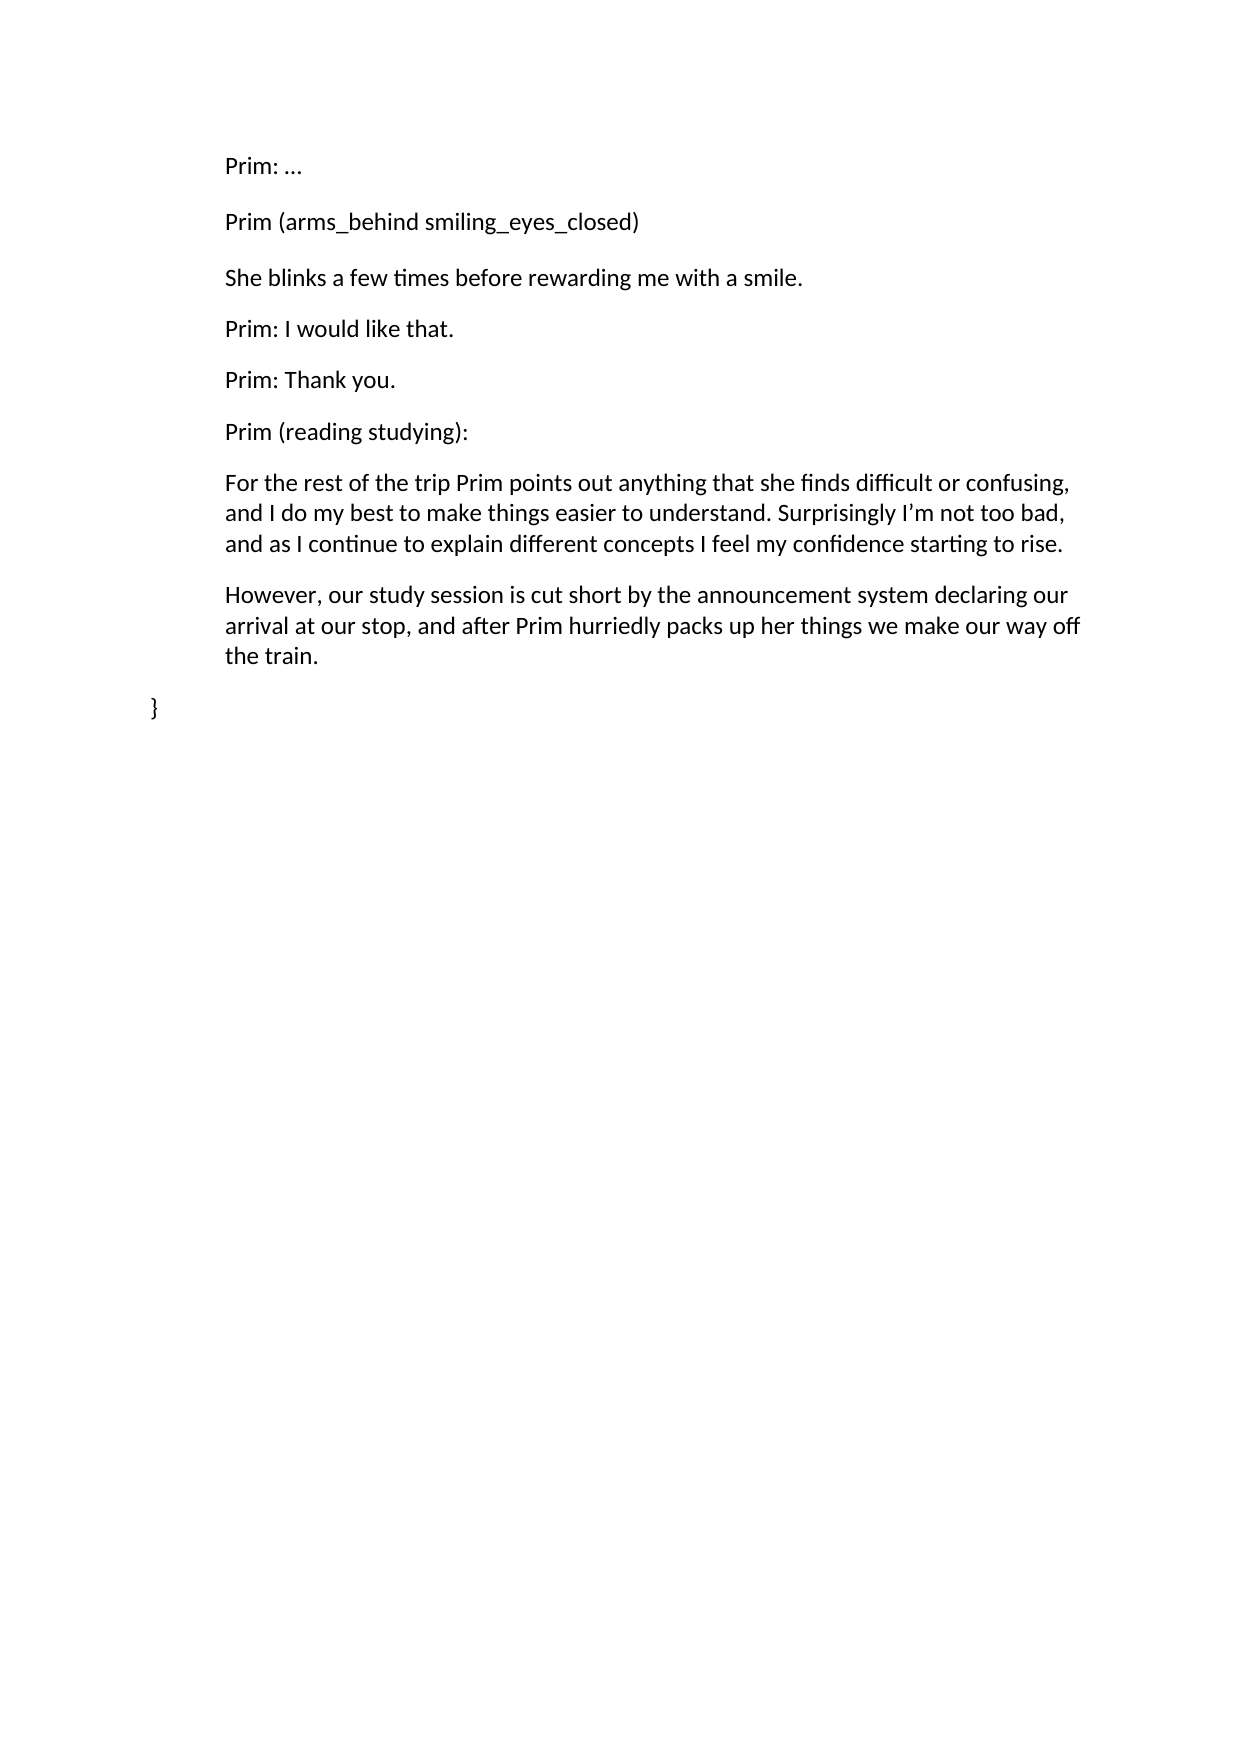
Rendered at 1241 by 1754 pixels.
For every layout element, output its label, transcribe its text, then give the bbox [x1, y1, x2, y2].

text Prim: I would like that. [225, 313, 1090, 343]
text However, our study session is cut short by the announcement system declaring our arrival at our stop, and after Prim hurriedly packs up her things we make our way off the train. [225, 579, 1090, 671]
text Prim: … [225, 150, 1090, 181]
text For the rest of the trip Prim points out anything that she finds difficult or confusing, and I do my best to make things easier to understand. Surprisingly I’m not too bad, and as I continue to explain different concepts I feel my confidence starting to rise. [225, 467, 1090, 559]
text Prim: Thank you. [225, 364, 1090, 395]
text } [150, 692, 1090, 722]
text Prim (reading studying): [225, 416, 1090, 446]
text Prim (arms_behind smiling_eyes_closed) [225, 206, 1090, 236]
text She blinks a few times before rewarding me with a smile. [225, 262, 1090, 292]
